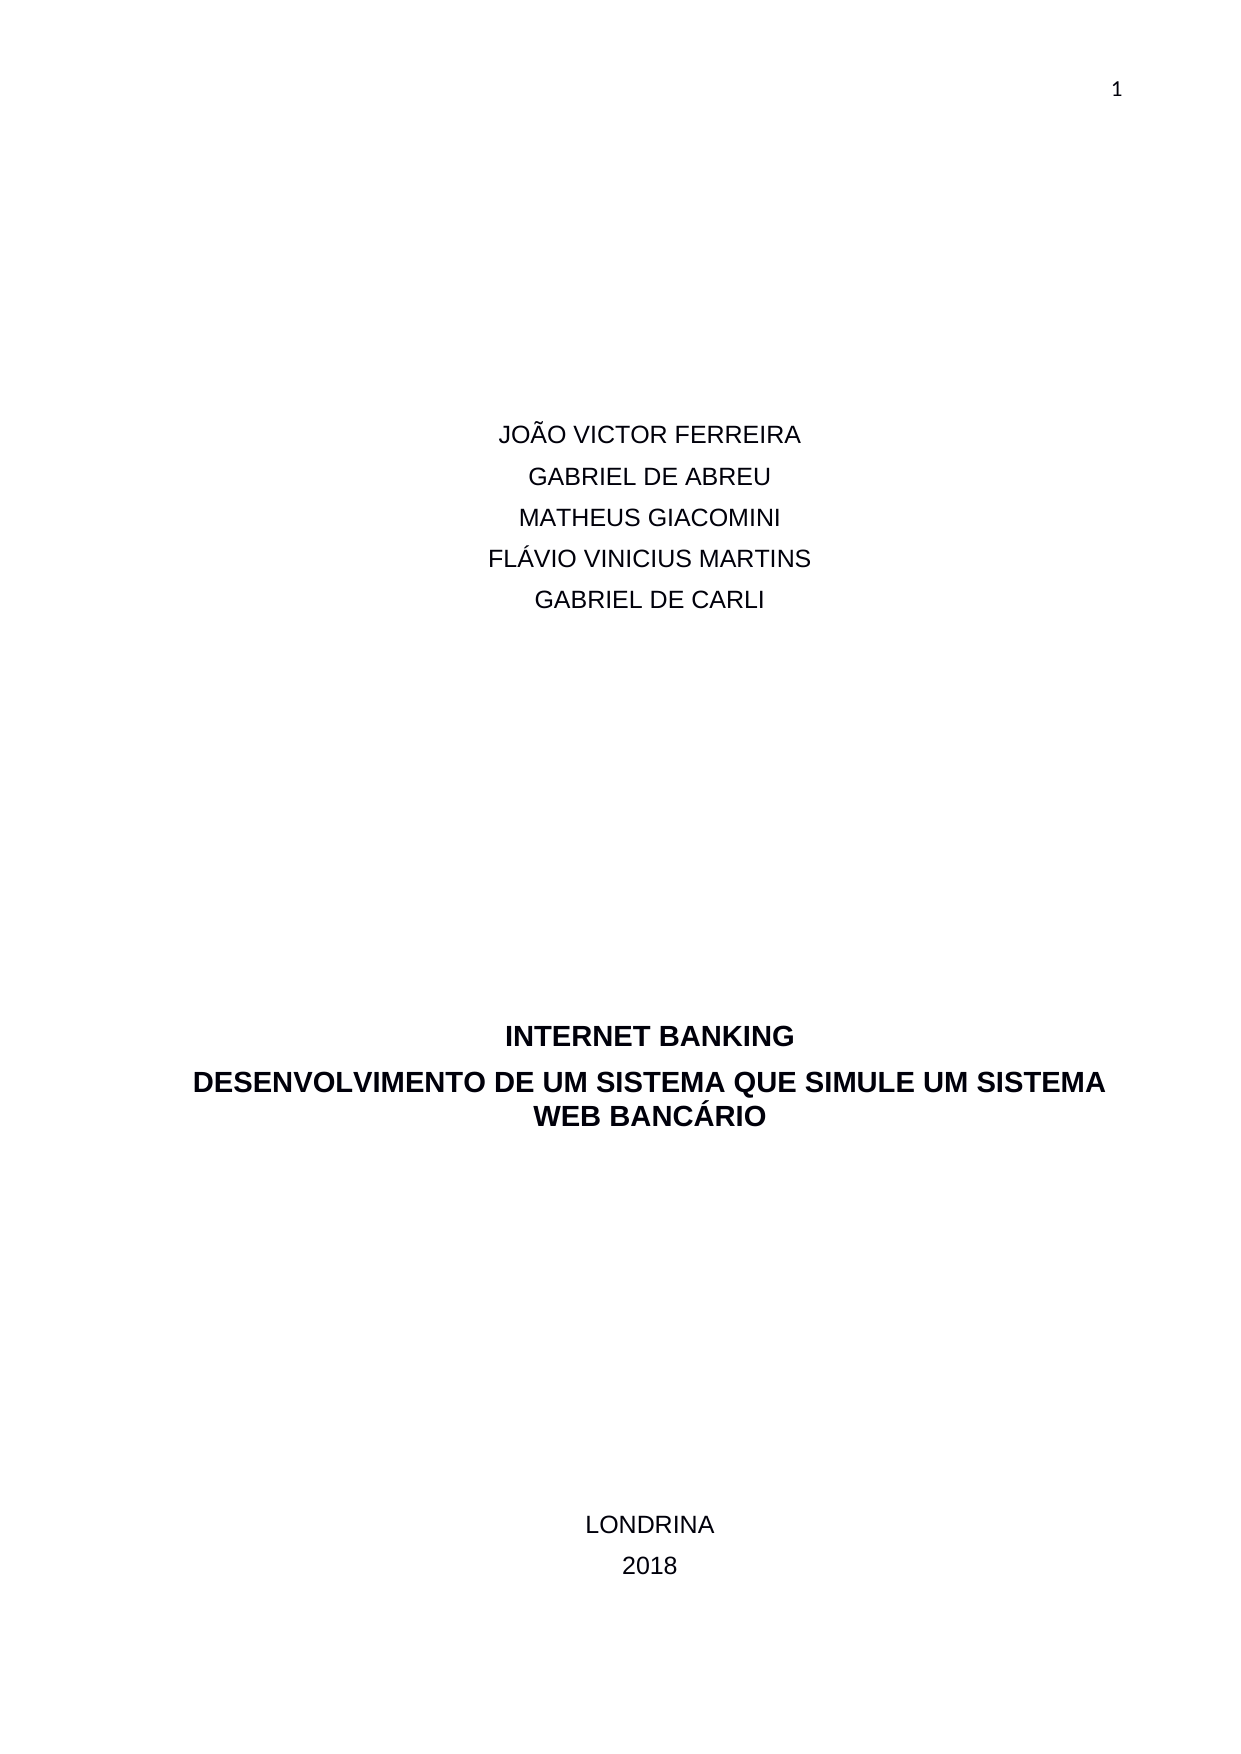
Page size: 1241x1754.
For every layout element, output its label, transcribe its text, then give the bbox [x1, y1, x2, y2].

text MATHEUS GIACOMINI [177, 503, 1122, 532]
text LONDRINA [177, 1509, 1122, 1538]
text GABRIEL DE ABREU [177, 462, 1122, 490]
text FLÁVIO VINICIUS MARTINS [177, 544, 1122, 573]
text JOÃO VICTOR FERREIRA [177, 420, 1122, 449]
text DESENVOLVIMENTO DE UM SISTEMA QUE SIMULE UM SISTEMA WEB BANCÁRIO [177, 1065, 1122, 1132]
text INTERNET BANKING [177, 1019, 1122, 1053]
text 2018 [177, 1551, 1122, 1579]
text GABRIEL DE CARLI [177, 585, 1122, 614]
